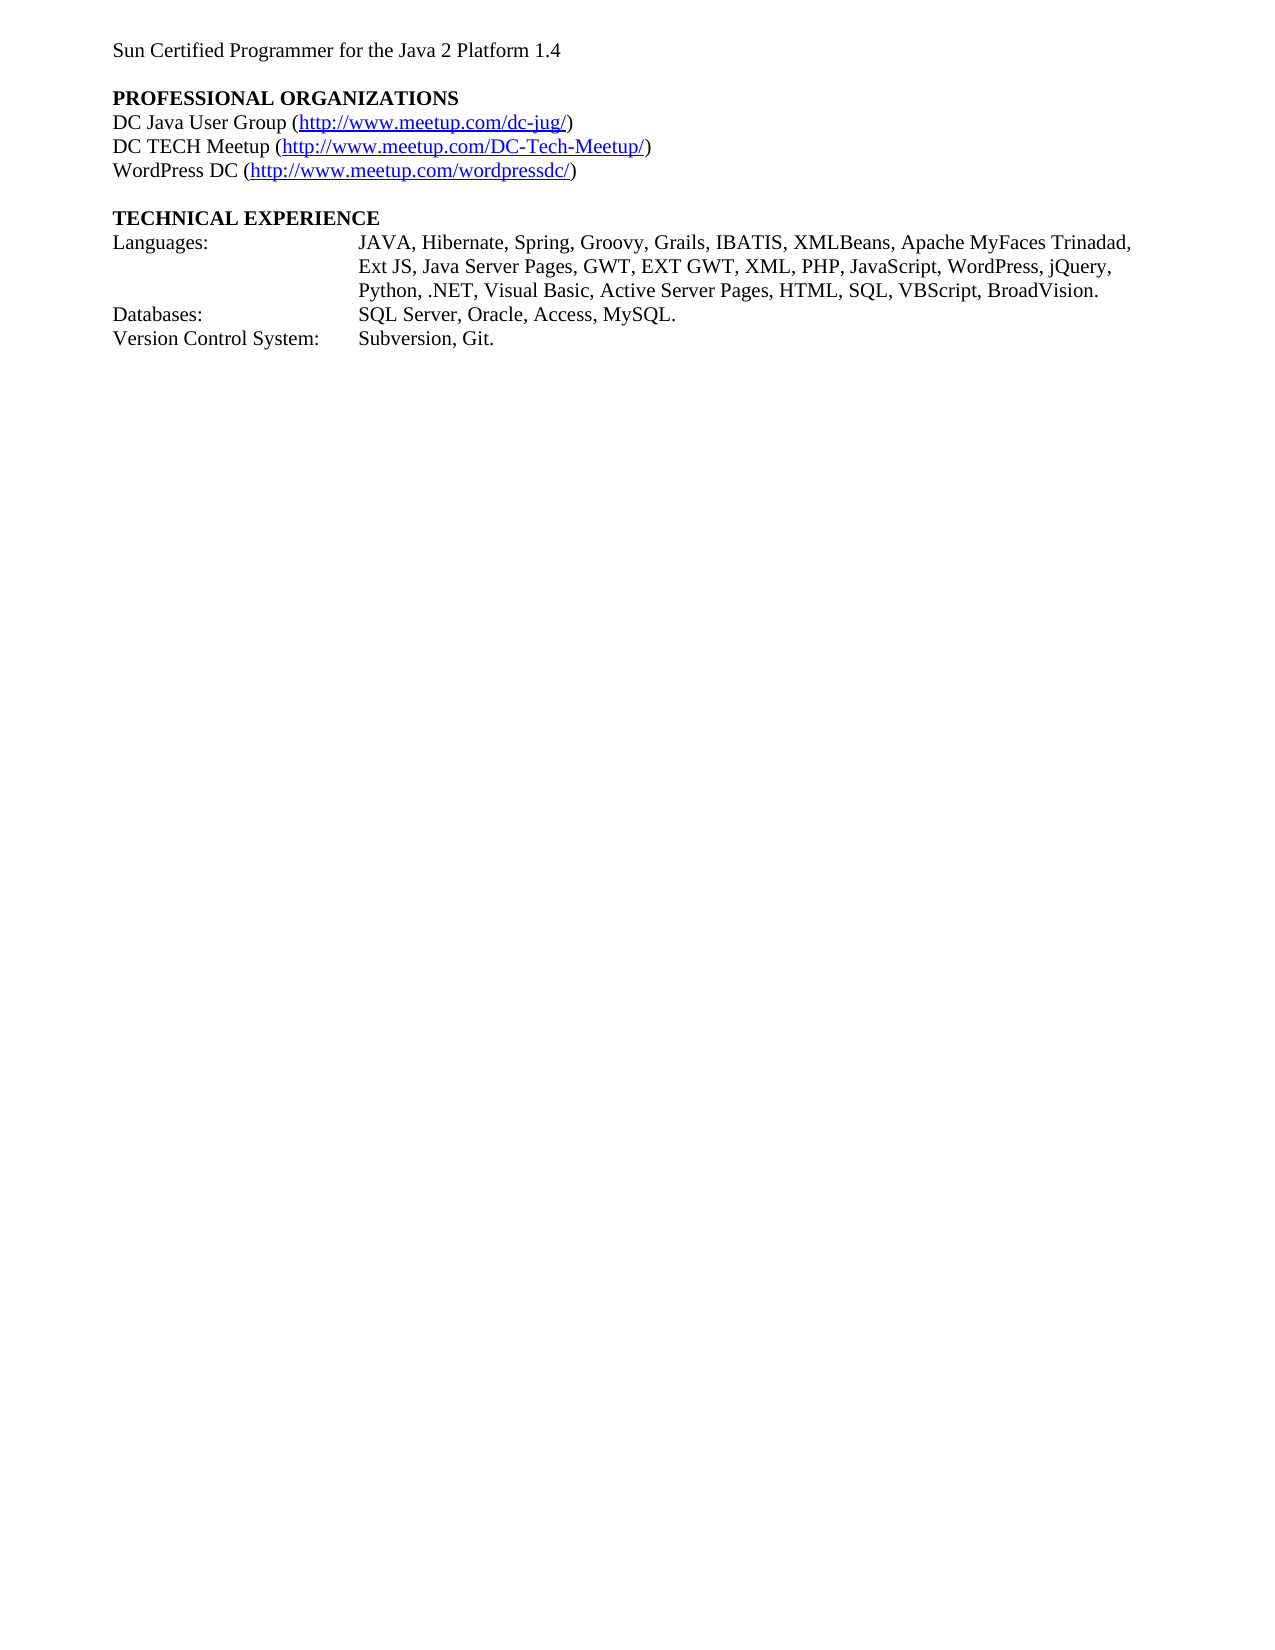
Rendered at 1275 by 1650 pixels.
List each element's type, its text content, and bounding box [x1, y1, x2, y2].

table_cell Databases: [101, 302, 347, 326]
table_cell JAVA, Hibernate, Spring, Groovy, Grails, IBATIS, XMLBeans, Apache MyFaces Trinadad, Ext JS, Java Server Pages, GWT, EXT GWT, XML, PHP, JavaScript, WordPress, jQuery, Python, .NET, Visual Basic, Active Server Pages, HTML, SQL, VBScript, BroadVision. [347, 230, 1174, 302]
table_cell Subversion, Git. [347, 326, 1174, 350]
table_cell Version Control System: [101, 326, 347, 350]
table_header TECHNICAL EXPERIENCE [101, 206, 1174, 230]
table_cell SQL Server, Oracle, Access, MySQL. [347, 302, 1174, 326]
table_cell Languages: [101, 230, 347, 302]
text Sun Certified Programmer for the Java 2 Platform 1.4 [112, 37, 1162, 62]
table_header PROFESSIONAL ORGANIZATIONS DC Java User Group (http://www.meetup.com/dc-jug/) DC TECH Meetup (http://www.meetup.com/DC-Tech-Meetup/) WordPress DC (http://www.meetup.com/wordpressdc/) [101, 86, 1174, 182]
